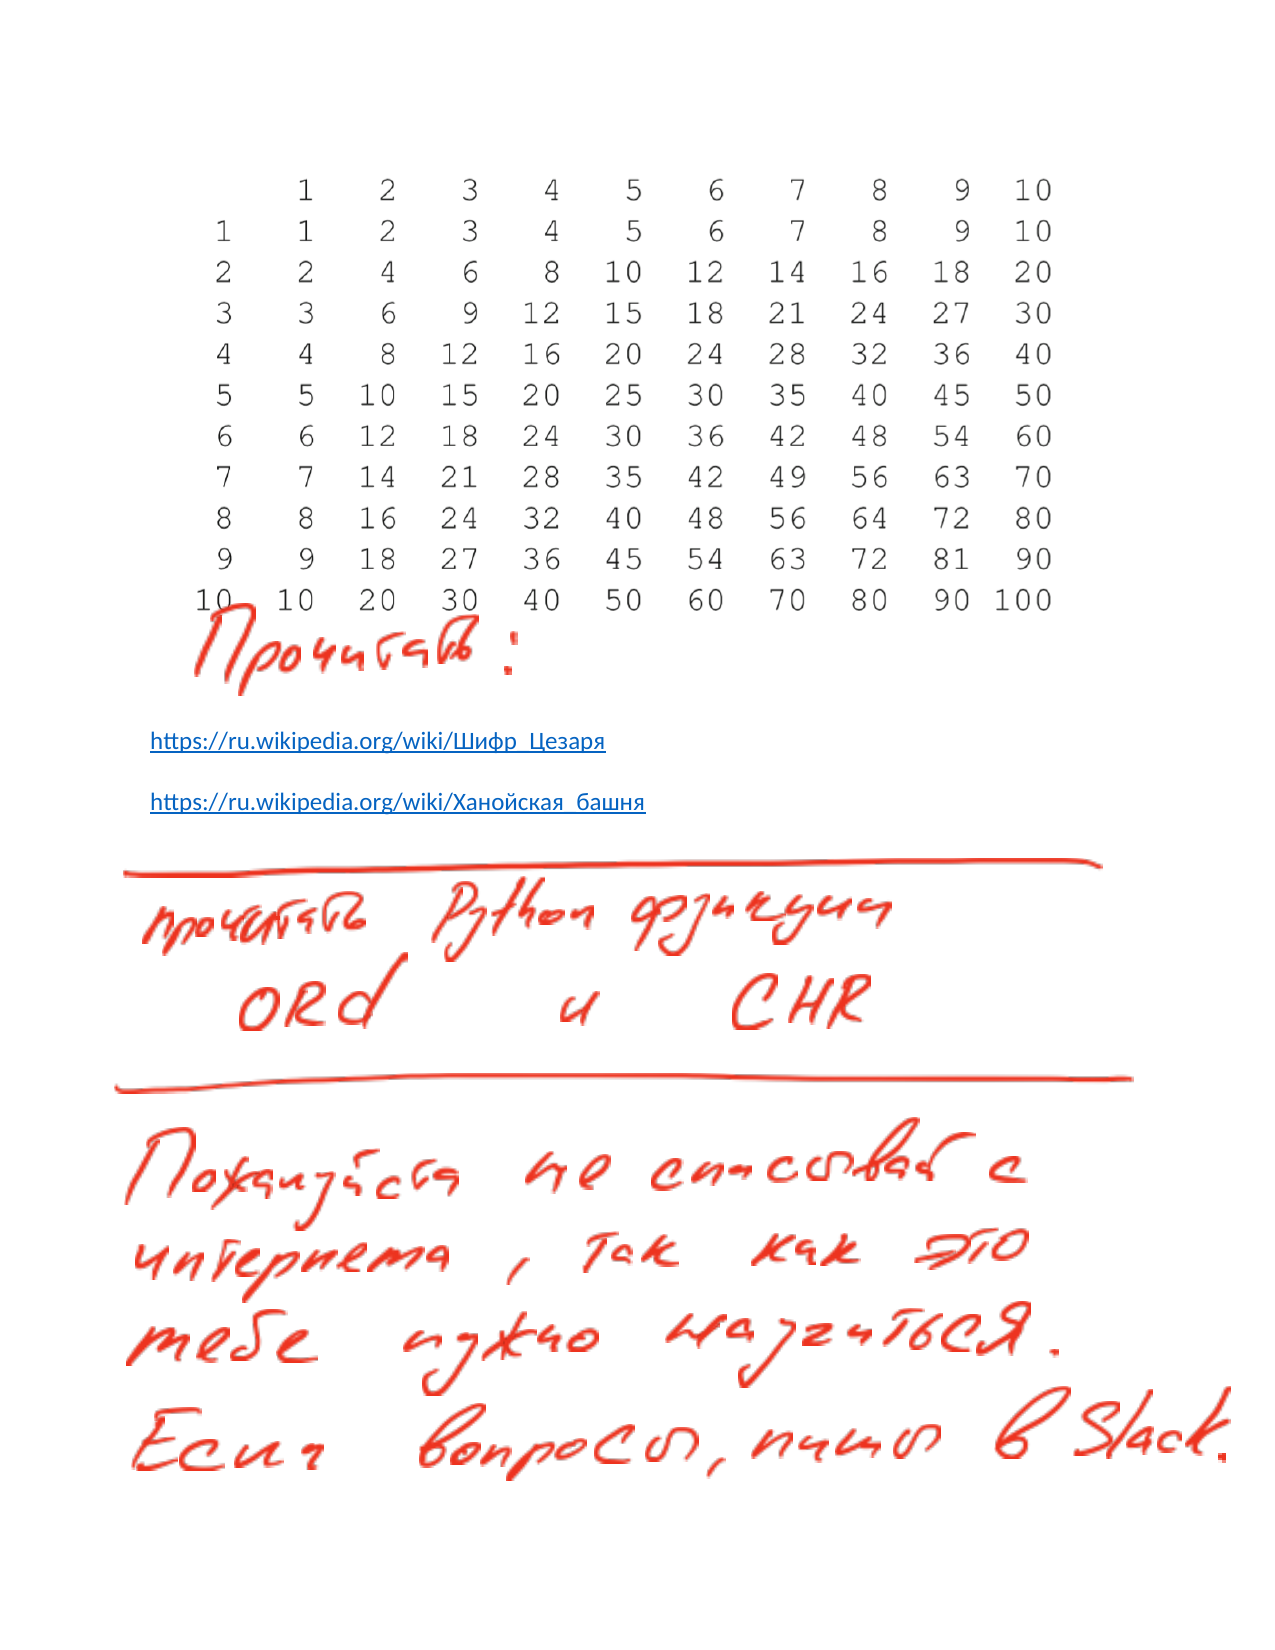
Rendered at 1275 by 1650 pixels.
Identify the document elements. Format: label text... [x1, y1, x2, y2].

picture [1185, 1386, 1231, 1463]
picture [301, 1443, 324, 1470]
picture [691, 1161, 724, 1186]
picture [560, 991, 600, 1026]
picture [403, 1330, 478, 1396]
picture [211, 1239, 300, 1303]
picture [124, 1127, 273, 1210]
picture [338, 952, 408, 1029]
picture [751, 1233, 816, 1266]
picture [806, 1117, 976, 1181]
picture [419, 1403, 587, 1481]
picture [835, 1428, 881, 1458]
picture [882, 1301, 1031, 1356]
picture [1049, 1349, 1059, 1358]
picture [798, 1435, 829, 1463]
picture [343, 1148, 459, 1199]
picture [150, 150, 1125, 696]
picture [767, 1156, 798, 1183]
picture [893, 1424, 941, 1459]
picture [114, 1073, 1134, 1094]
picture [481, 1311, 599, 1361]
picture [431, 881, 487, 962]
picture [751, 1429, 793, 1459]
picture [301, 1242, 425, 1272]
picture [142, 906, 214, 956]
picture [1073, 1389, 1154, 1459]
picture [234, 1441, 284, 1468]
picture [196, 1309, 318, 1363]
picture [131, 1407, 202, 1471]
picture [651, 1158, 684, 1191]
picture [994, 1386, 1071, 1459]
picture [802, 1323, 872, 1346]
picture [173, 1251, 204, 1281]
picture [579, 1154, 611, 1190]
picture [179, 1439, 225, 1471]
picture [914, 1227, 1029, 1270]
picture [221, 891, 366, 945]
picture [279, 1171, 336, 1231]
picture [665, 1313, 796, 1388]
picture [582, 1231, 633, 1273]
picture [857, 898, 892, 929]
picture [284, 981, 326, 1027]
picture [745, 891, 814, 945]
picture [1157, 1430, 1182, 1453]
picture [645, 1427, 699, 1462]
picture [728, 1164, 752, 1180]
picture [594, 1424, 635, 1464]
picture [239, 987, 280, 1031]
text https://ru.wikipedia.org/wiki/Ханойская_башня [150, 786, 1125, 817]
picture [426, 1245, 449, 1272]
picture [123, 858, 1103, 936]
picture [126, 1326, 190, 1366]
picture [788, 974, 871, 1029]
picture [712, 895, 734, 919]
picture [135, 1244, 169, 1280]
picture [989, 1156, 1028, 1183]
text https://ru.wikipedia.org/wiki/Шифр_Цезаря [150, 725, 1125, 756]
picture [641, 1234, 679, 1267]
picture [504, 666, 512, 675]
picture [525, 1151, 567, 1194]
picture [706, 1457, 726, 1479]
picture [820, 1233, 861, 1266]
picture [341, 645, 364, 671]
picture [732, 973, 778, 1030]
picture [506, 1257, 530, 1285]
picture [631, 893, 710, 956]
picture [817, 895, 852, 921]
picture [570, 905, 594, 930]
